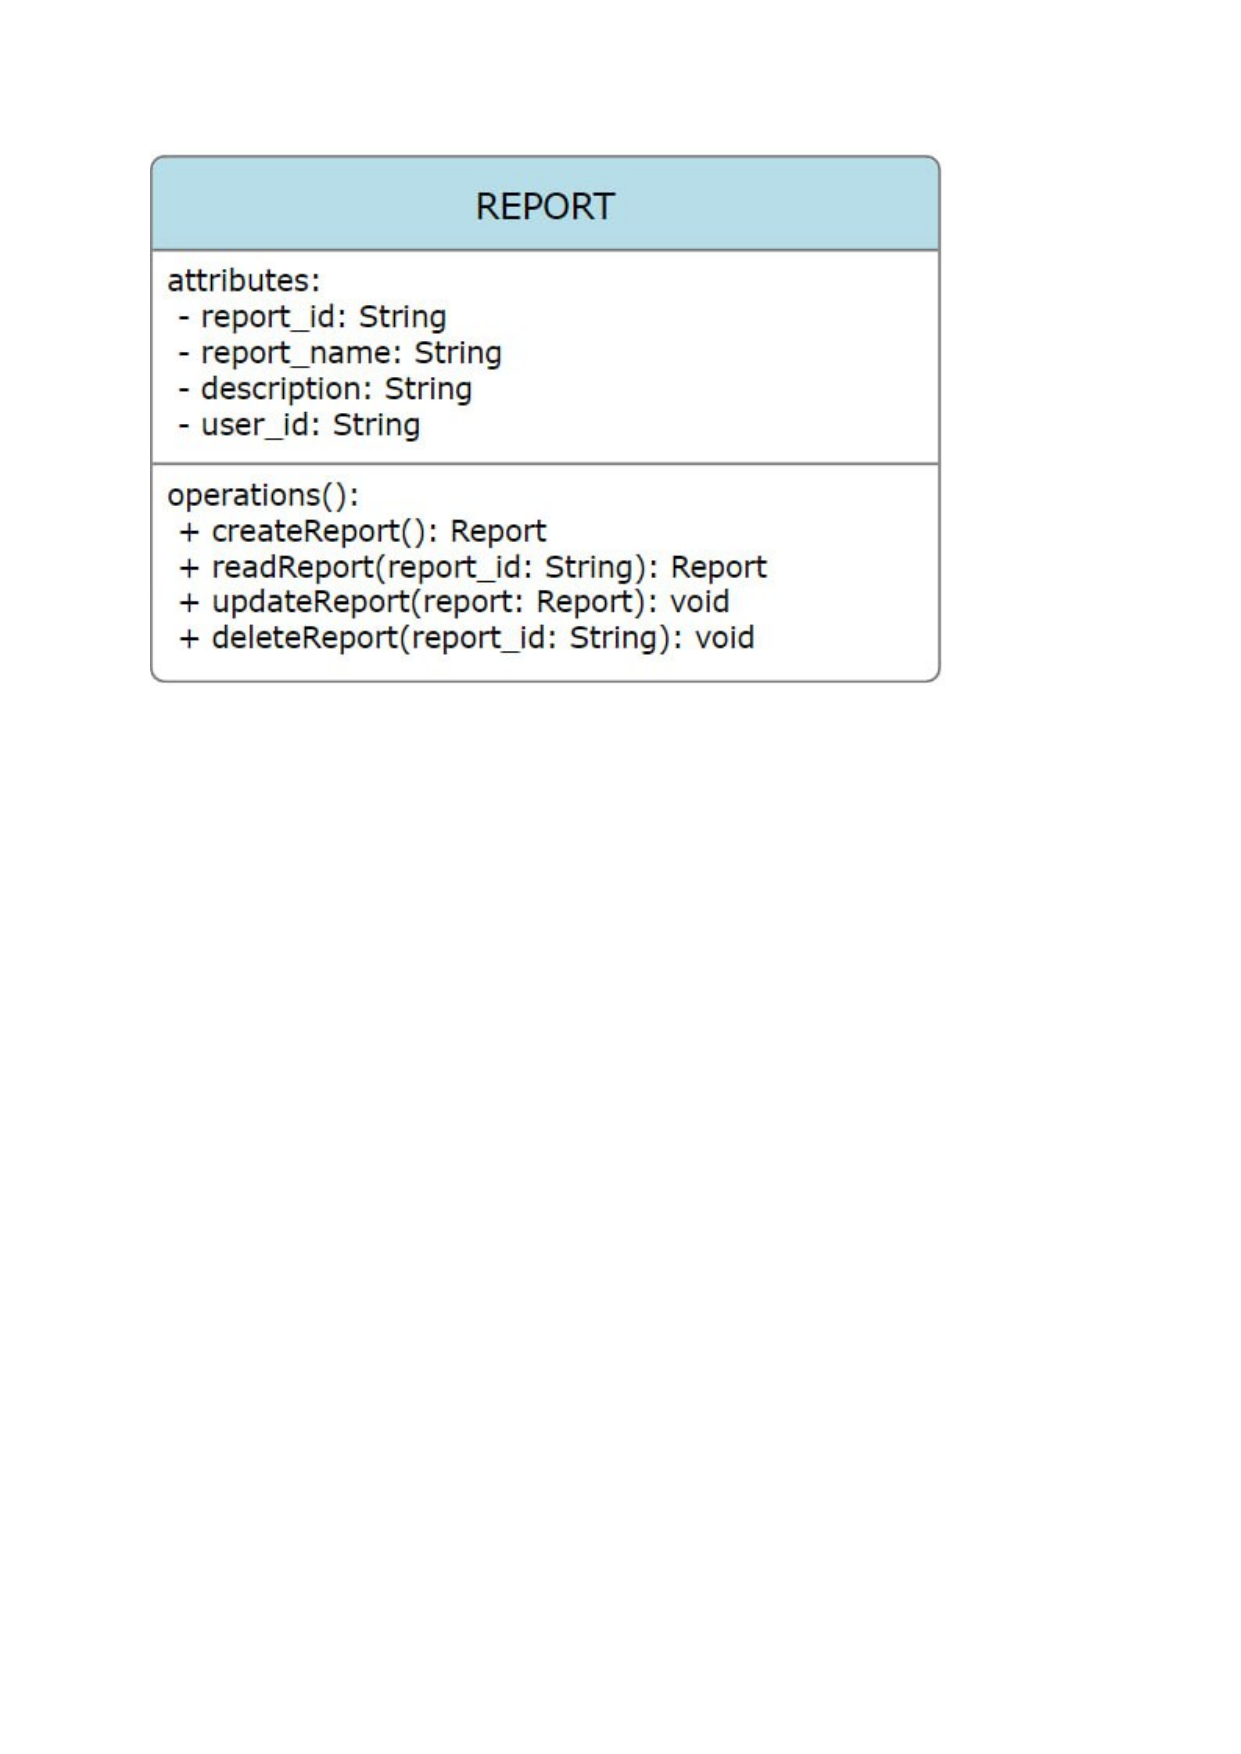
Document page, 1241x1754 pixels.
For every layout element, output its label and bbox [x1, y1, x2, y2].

picture [150, 150, 946, 686]
